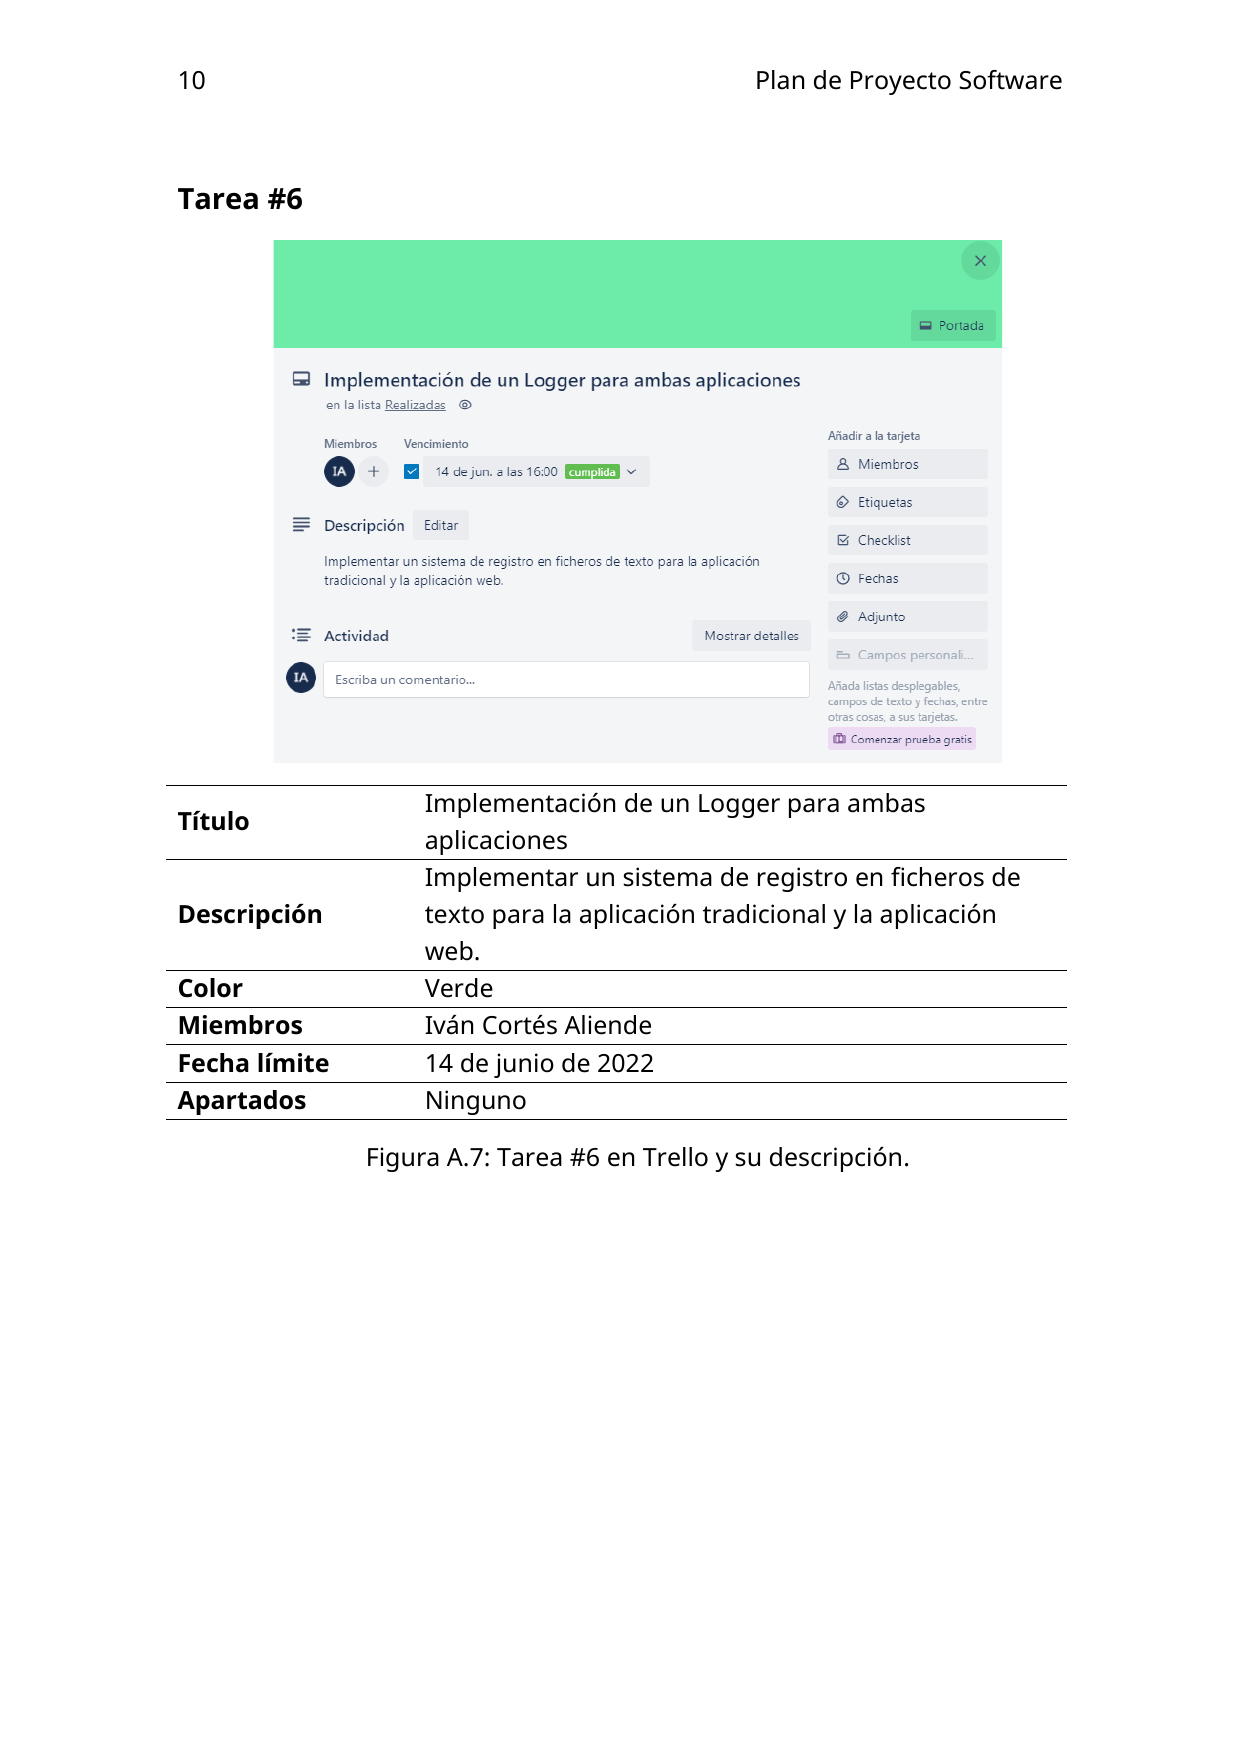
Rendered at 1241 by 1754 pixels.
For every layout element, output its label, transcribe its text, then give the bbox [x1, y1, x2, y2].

table_header Título [166, 786, 413, 859]
table_cell Fecha límite [166, 1045, 413, 1082]
picture [273, 240, 1003, 763]
table_cell Iván Cortés Aliende [413, 1008, 1067, 1044]
table_cell Apartados [166, 1083, 413, 1119]
table_header Implementación de un Logger para ambas aplicaciones [413, 786, 1067, 859]
table_cell Color [166, 971, 413, 1007]
table_cell Implementar un sistema de registro en ficheros de texto para la aplicación tradicional y la aplicación web. [413, 860, 1067, 969]
text Tarea #6 [177, 178, 1063, 218]
table_cell Verde [413, 971, 1067, 1007]
table_cell Ninguno [413, 1083, 1067, 1119]
table_cell Miembros [166, 1008, 413, 1044]
text Figura A.7: Tarea #6 en Trello y su descripción. [177, 1139, 1063, 1173]
table_cell Descripción [166, 860, 413, 969]
table_cell 14 de junio de 2022 [413, 1045, 1067, 1082]
